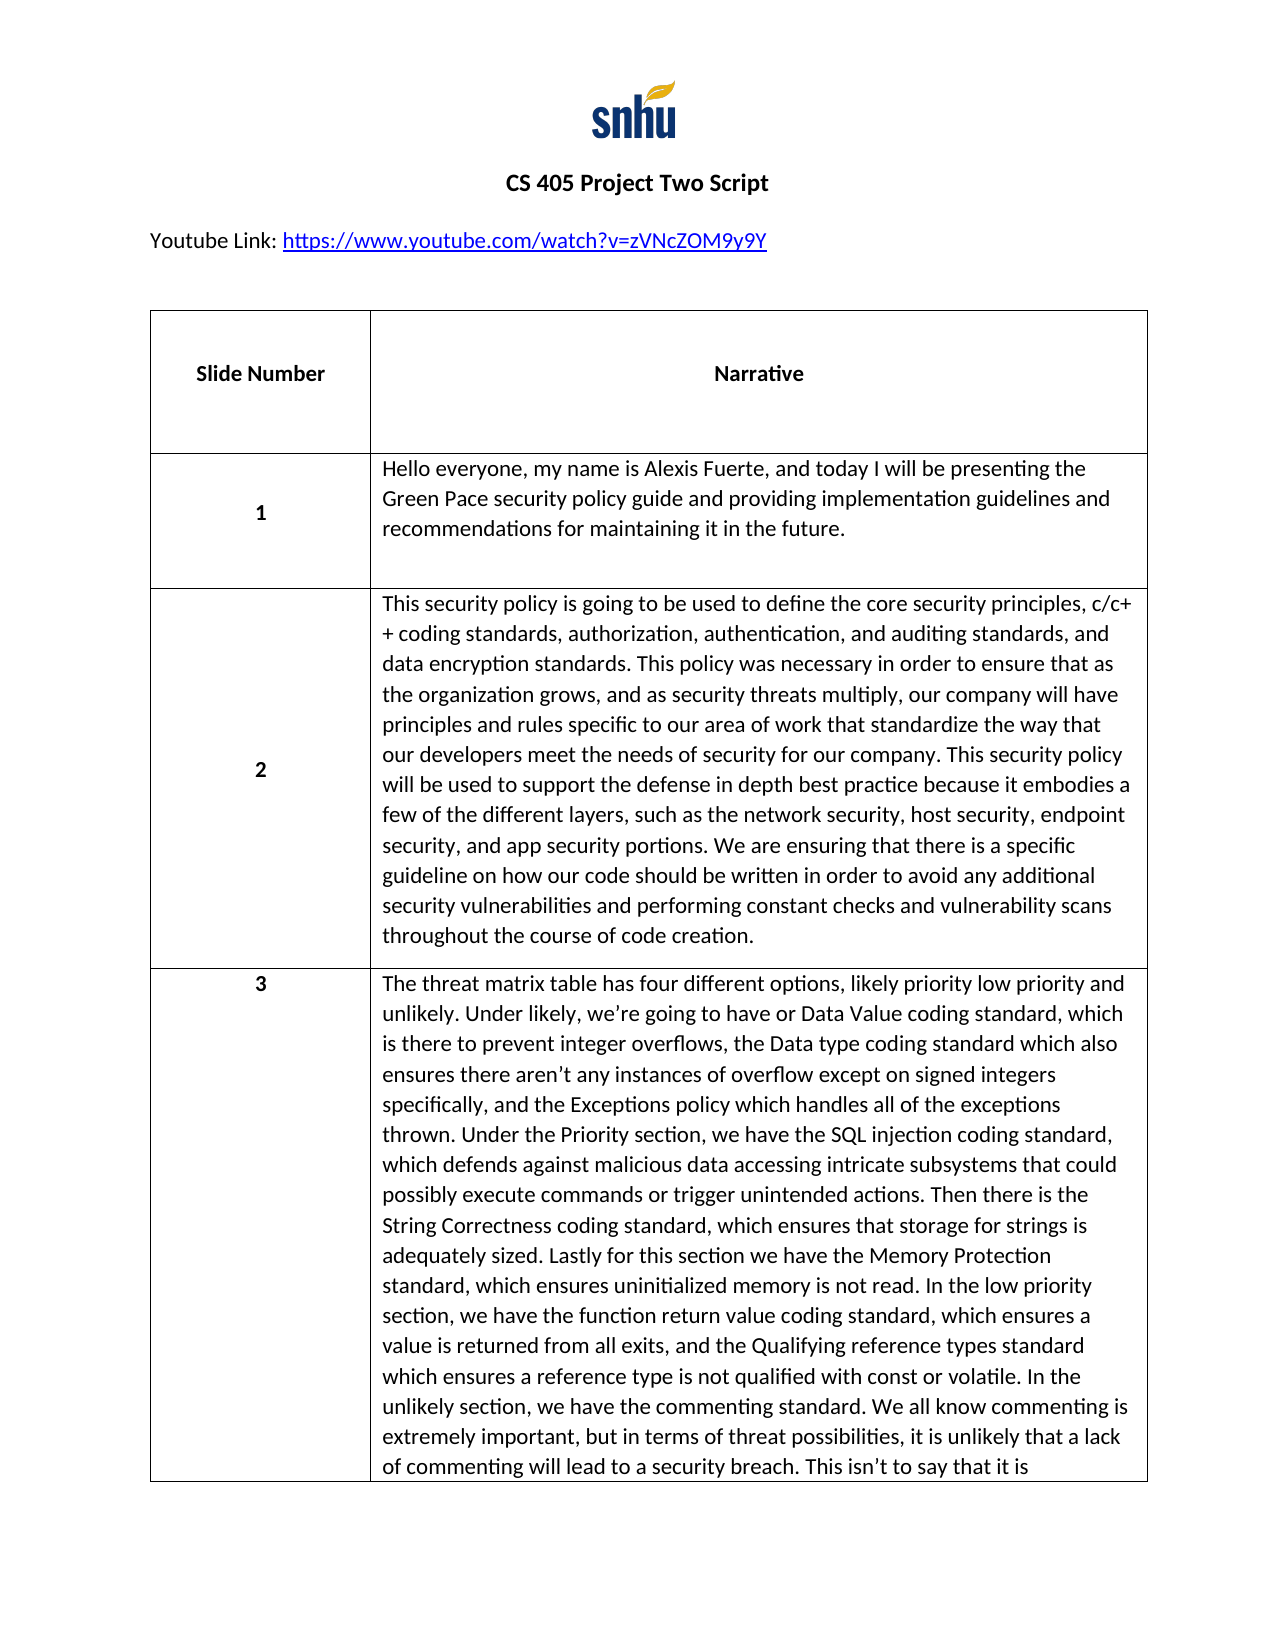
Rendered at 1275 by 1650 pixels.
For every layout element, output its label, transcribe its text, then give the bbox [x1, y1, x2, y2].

table_header Narrative [371, 311, 1147, 453]
table_cell 2 [151, 589, 370, 968]
table_cell Hello everyone, my name is Alexis Fuerte, and today I will be presenting the Green Pace security policy guide and providing implementation guidelines and recommendations for maintaining it in the future. [371, 454, 1147, 588]
text Youtube Link: https://www.youtube.com/watch?v=zVNcZOM9y9Y [150, 226, 1125, 254]
subtitle CS 405 Project Two Script [150, 167, 1125, 198]
table_cell 3 [151, 969, 370, 1481]
table_header Slide Number [151, 311, 370, 453]
picture [573, 75, 702, 147]
table_cell 1 [151, 454, 370, 588]
table_cell This security policy is going to be used to define the core security principles, c/c++ coding standards, authorization, authentication, and auditing standards, and data encryption standards. This policy was necessary in order to ensure that as the organization grows, and as security threats multiply, our company will have principles and rules specific to our area of work that standardize the way that our developers meet the needs of security for our company. This security policy will be used to support the defense in depth best practice because it embodies a few of the different layers, such as the network security, host security, endpoint security, and app security portions. We are ensuring that there is a specific guideline on how our code should be written in order to avoid any additional security vulnerabilities and performing constant checks and vulnerability scans throughout the course of code creation. [371, 589, 1147, 968]
